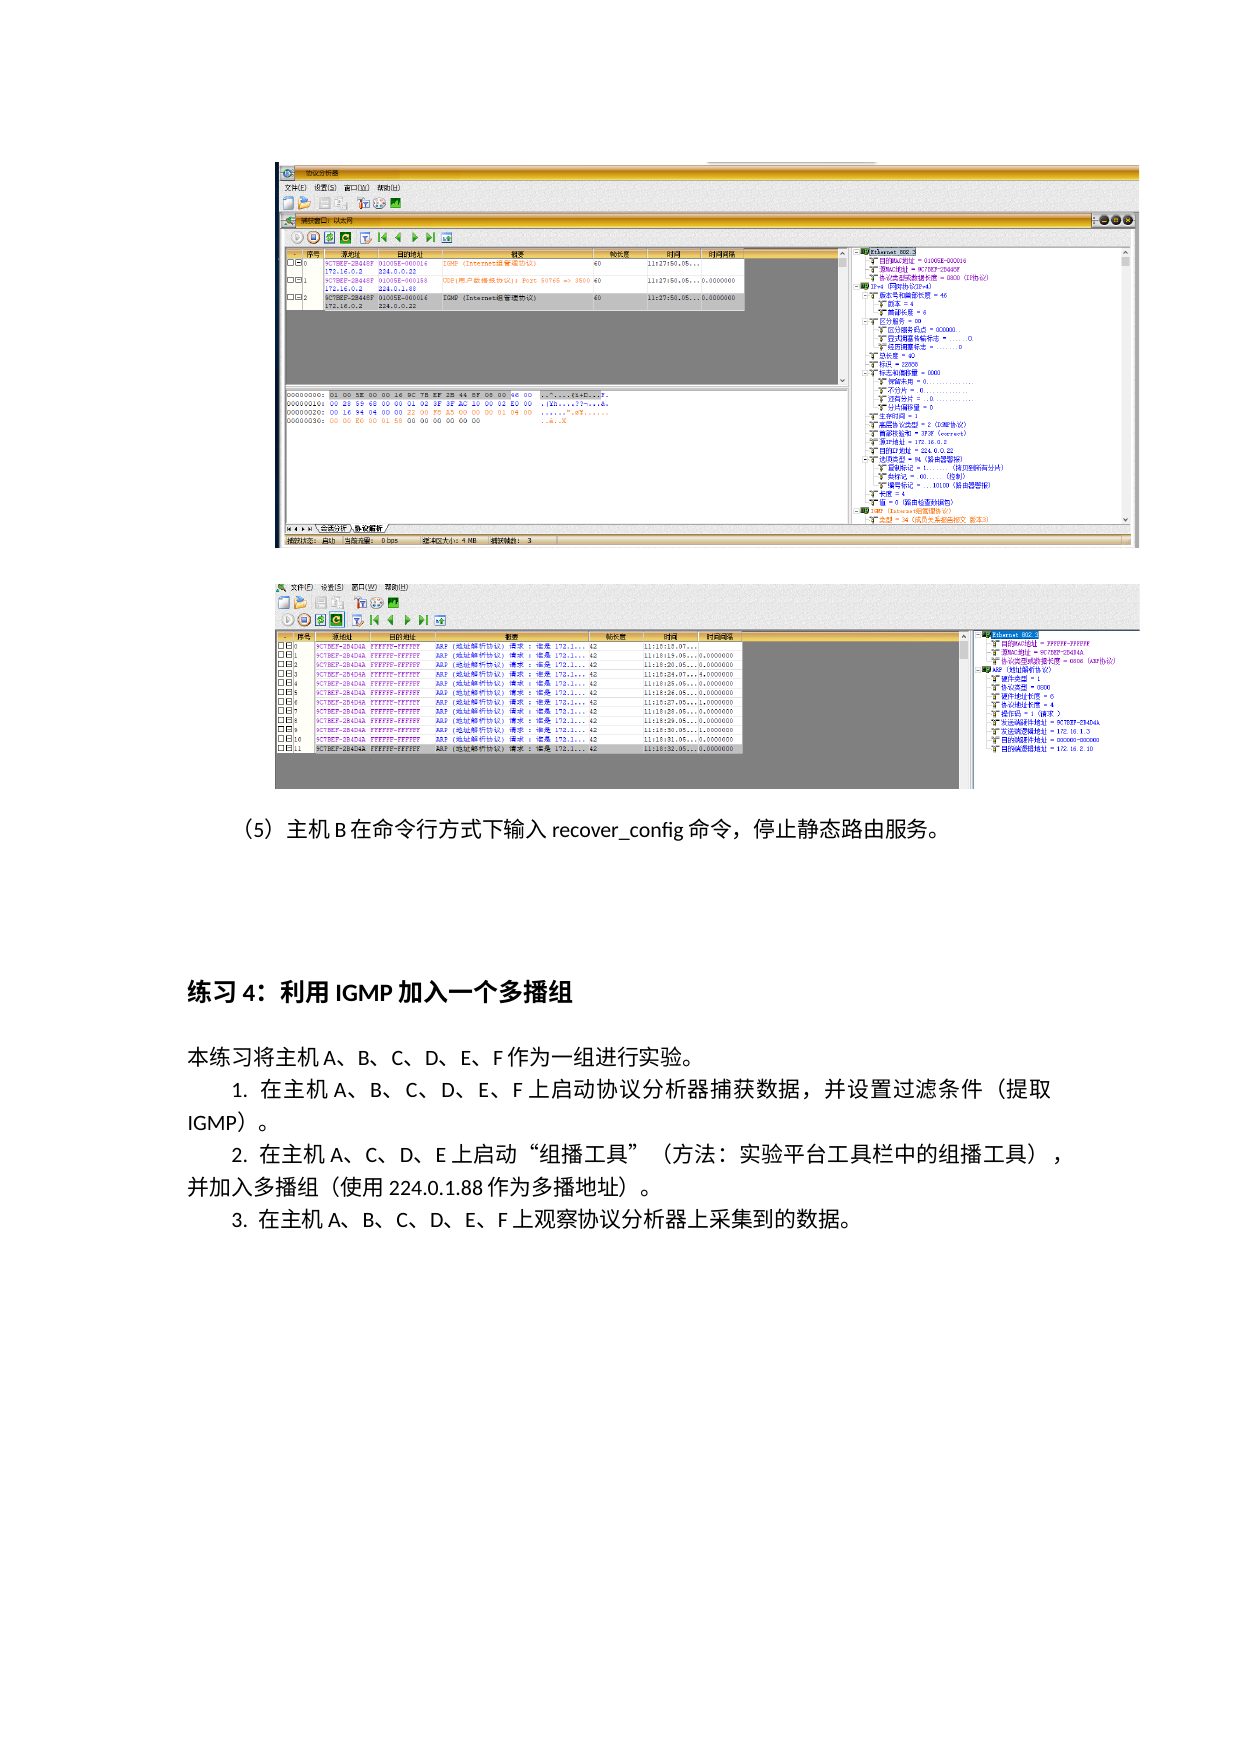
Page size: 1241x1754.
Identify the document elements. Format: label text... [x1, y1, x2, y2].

picture [275, 584, 1140, 789]
picture [275, 162, 1140, 548]
text 本练习将主机A、B、C、D、E、F作为一组进行实验。 [187, 1039, 1053, 1072]
text （5）主机B在命令行方式下输入recover_config命令，停止静态路由服务。 [187, 812, 1053, 844]
text 3. 在主机A、B、C、D、E、F上观察协议分析器上采集到的数据。 [187, 1202, 1053, 1234]
text 练习4：利用IGMP加入一个多播组 [187, 958, 1053, 1023]
text 2. 在主机A、C、D、E上启动“组播工具”（方法：实验平台工具栏中的组播工具），并加入多播组（使用224.0.1.88作为多播地址）。 [187, 1137, 1053, 1202]
text 1. 在主机A、B、C、D、E、F上启动协议分析器捕获数据，并设置过滤条件（提取IGMP）。 [187, 1072, 1053, 1137]
